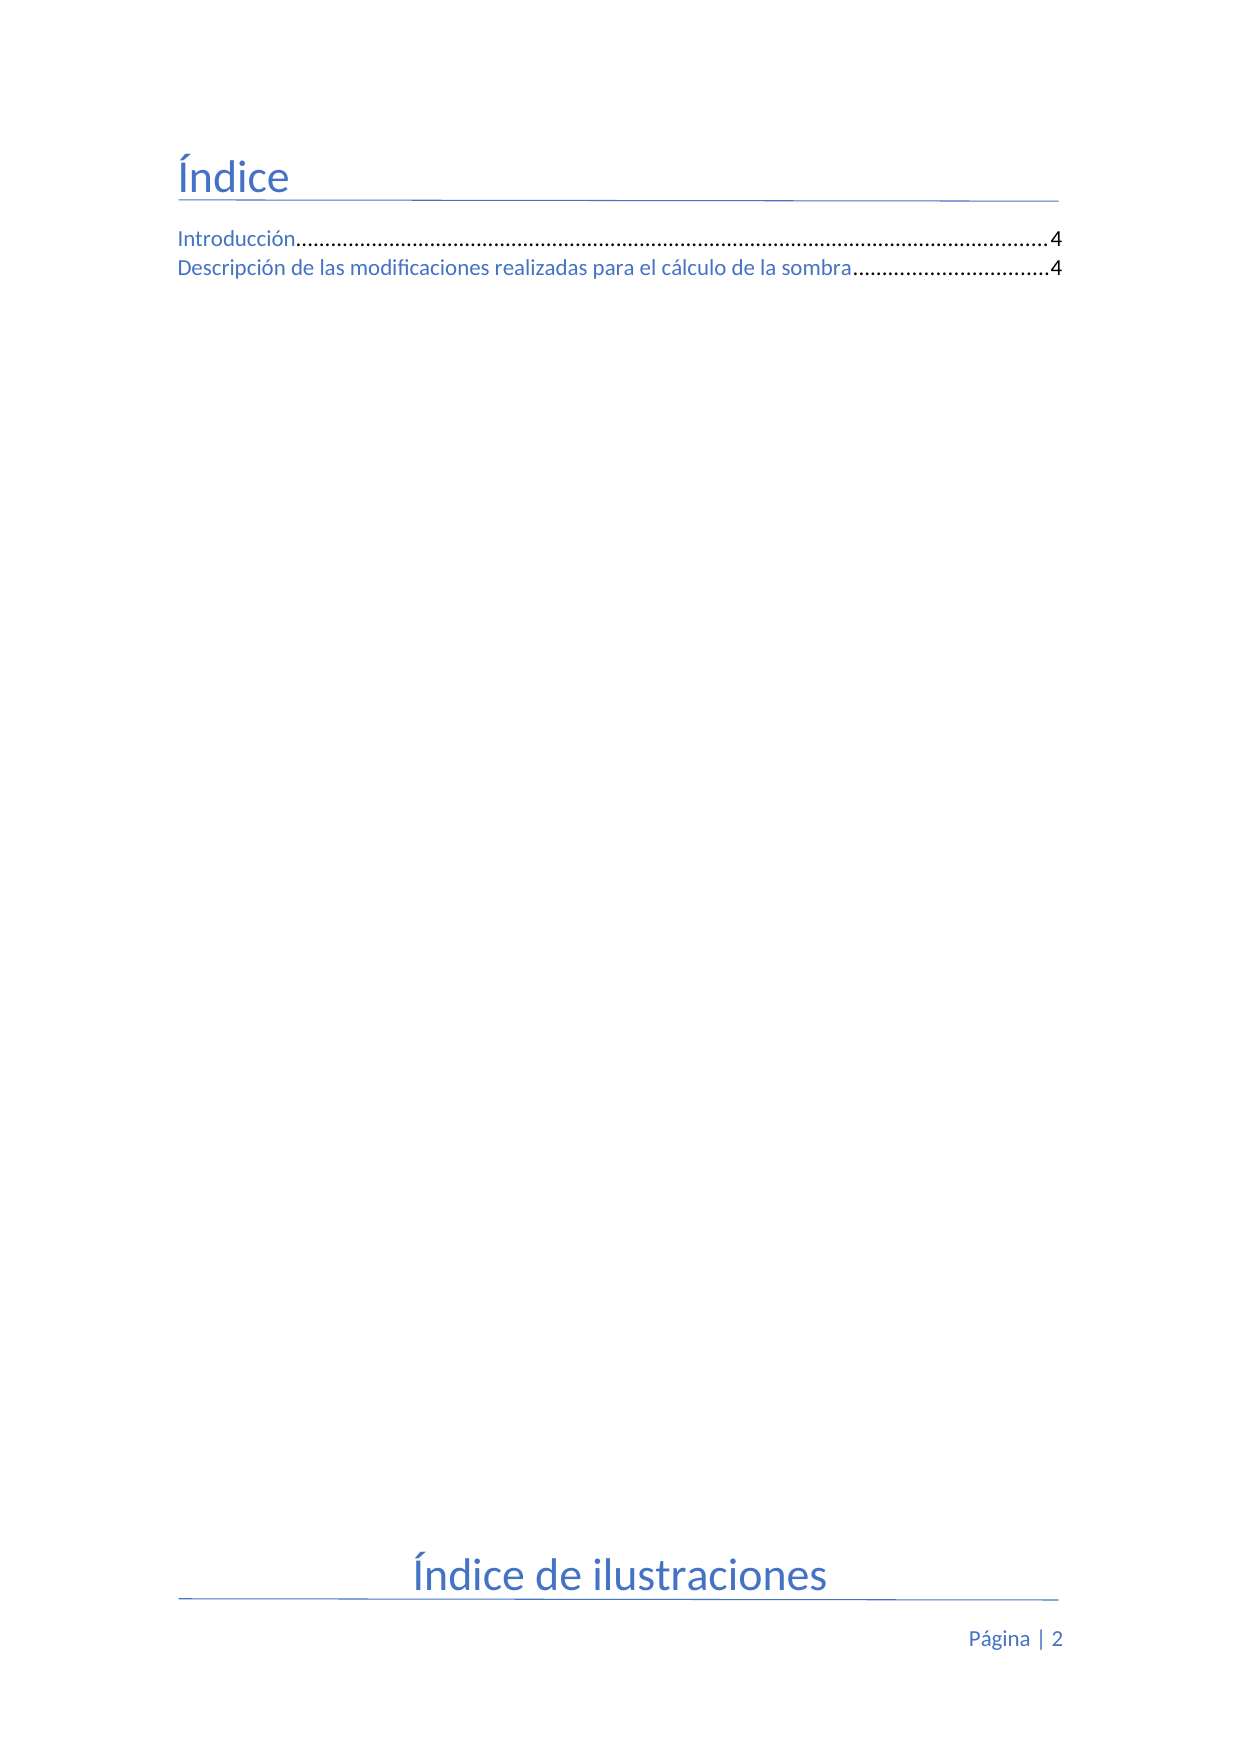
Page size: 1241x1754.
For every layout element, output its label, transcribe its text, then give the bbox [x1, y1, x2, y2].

text Introducción 4 [177, 224, 1063, 253]
text Índice de ilustraciones [177, 1546, 1063, 1602]
text Descripción de las modificaciones realizadas para el cálculo de la sombra 4 [177, 253, 1063, 281]
